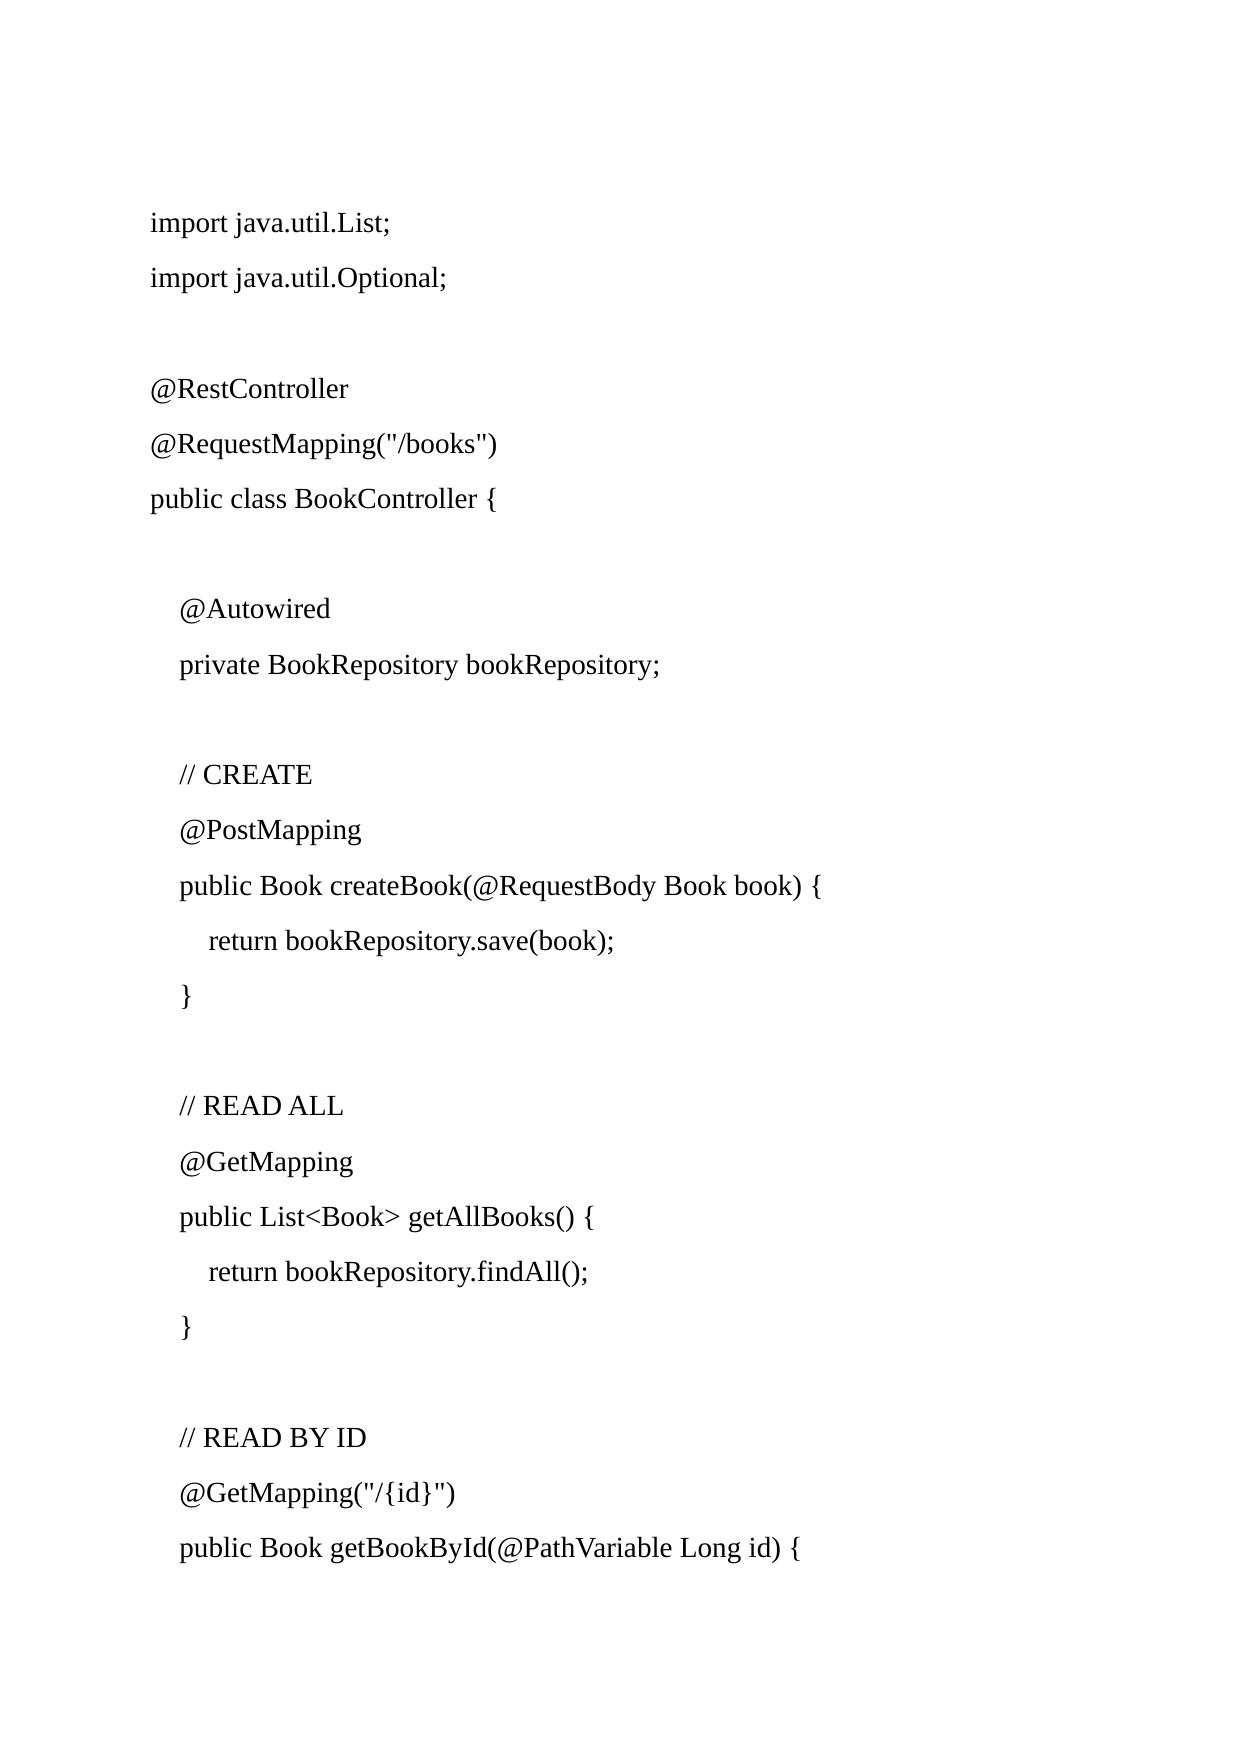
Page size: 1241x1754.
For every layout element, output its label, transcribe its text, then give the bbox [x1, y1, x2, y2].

text return bookRepository.findAll(); [150, 1254, 1090, 1288]
text } [150, 1309, 1090, 1343]
text @Autowired [150, 592, 1090, 625]
text public Book createBook(@RequestBody Book book) { [150, 868, 1090, 901]
text @RestController [150, 371, 1090, 404]
text public List<Book> getAllBooks() { [150, 1199, 1090, 1232]
text @GetMapping [150, 1144, 1090, 1177]
text @PostMapping [150, 812, 1090, 846]
text return bookRepository.save(book); [150, 923, 1090, 956]
text import java.util.List; [150, 205, 1090, 239]
text // READ ALL [150, 1088, 1090, 1122]
text private BookRepository bookRepository; [150, 647, 1090, 680]
text @RequestMapping("/books") [150, 426, 1090, 459]
text import java.util.Optional; [150, 260, 1090, 294]
text // CREATE [150, 757, 1090, 791]
text } [150, 978, 1090, 1012]
text // READ BY ID [150, 1420, 1090, 1453]
text @GetMapping("/{id}") [150, 1475, 1090, 1508]
text public class BookController { [150, 481, 1090, 515]
text public Book getBookById(@PathVariable Long id) { [150, 1530, 1090, 1564]
